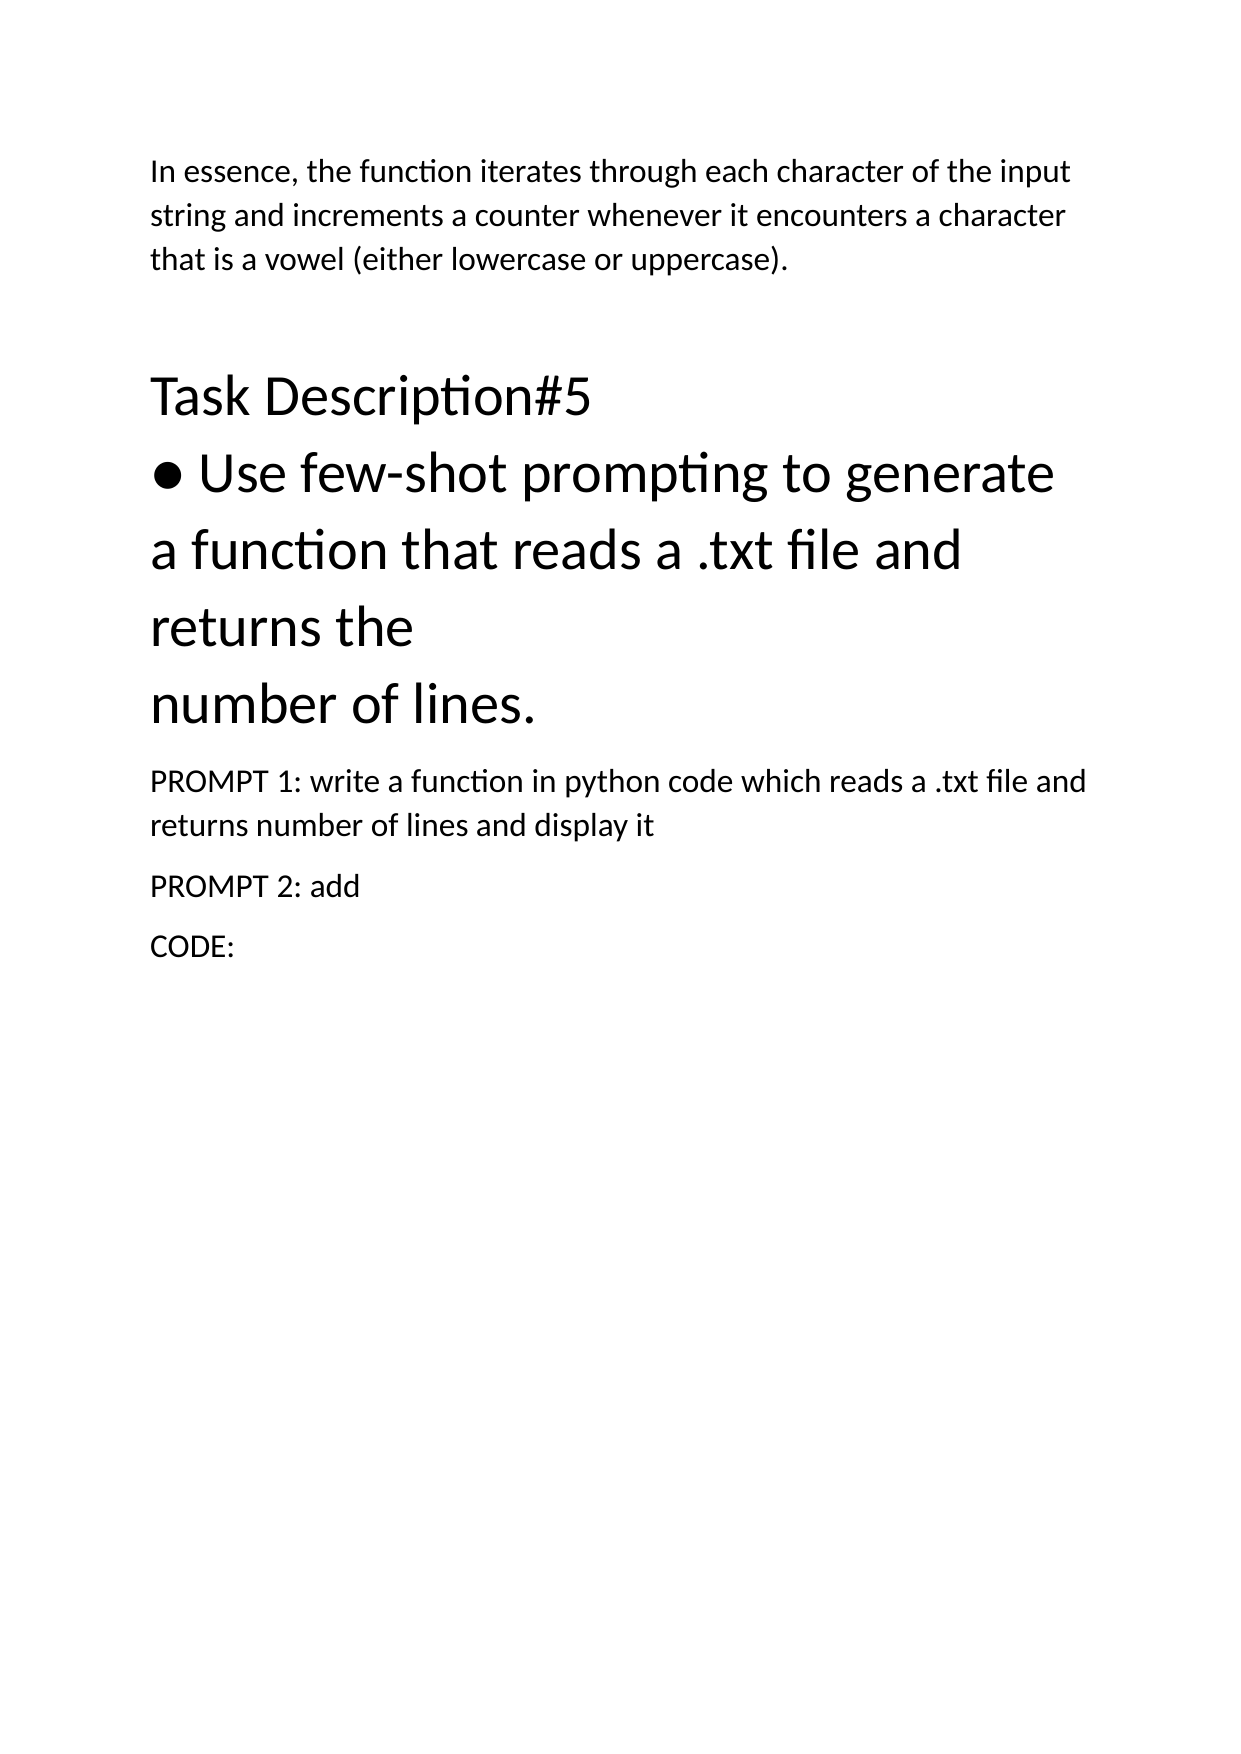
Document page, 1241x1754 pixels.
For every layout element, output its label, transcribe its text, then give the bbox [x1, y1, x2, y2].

text PROMPT 2: add [150, 865, 1090, 906]
text Task Description#5 ● Use few-shot prompting to generate a function that reads a .txt file and returns the number of lines. [150, 359, 1090, 738]
text PROMPT 1: write a function in python code which reads a .txt file and returns number of lines and display it [150, 760, 1090, 845]
text In essence, the function iterates through each character of the input string and increments a counter whenever it encounters a character that is a vowel (either lowercase or uppercase). [150, 150, 1090, 279]
text CODE: [150, 925, 1090, 966]
